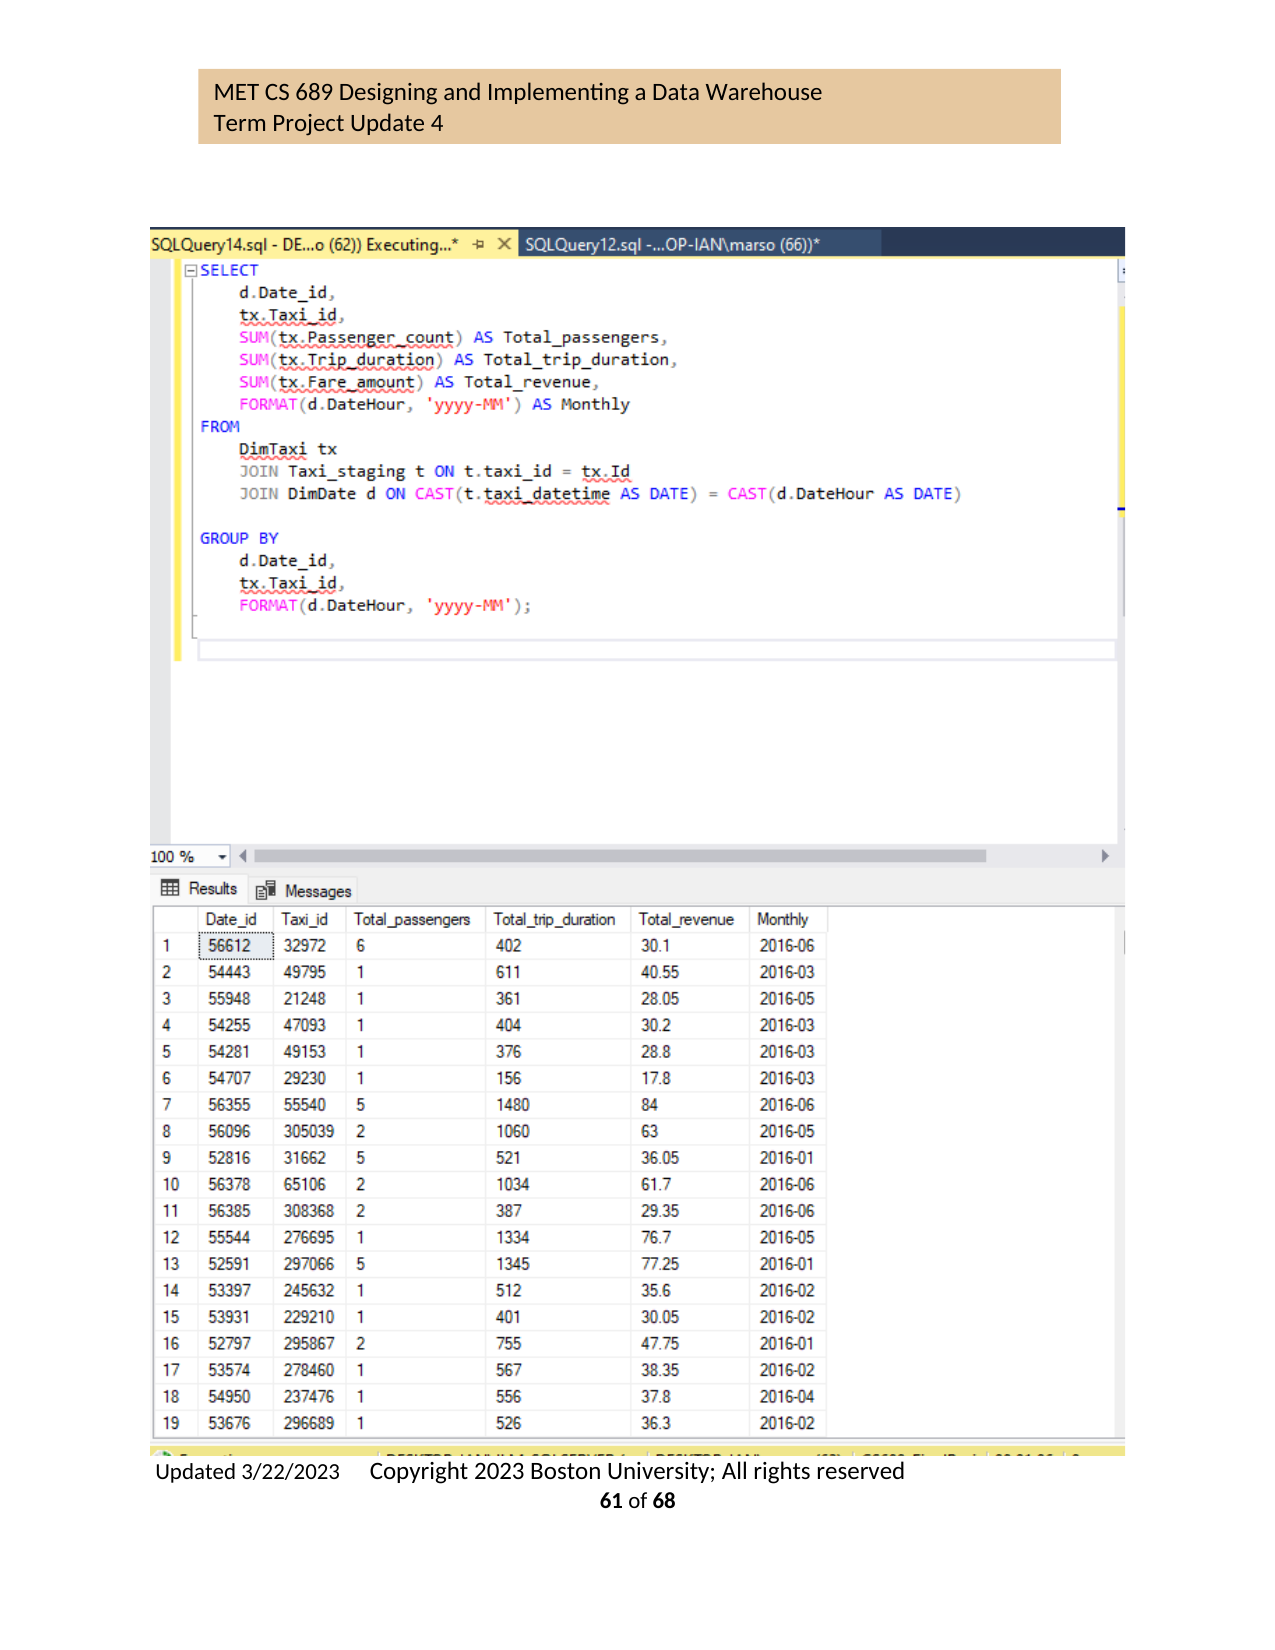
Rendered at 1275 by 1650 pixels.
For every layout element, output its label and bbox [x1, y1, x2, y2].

picture [150, 227, 1125, 1456]
